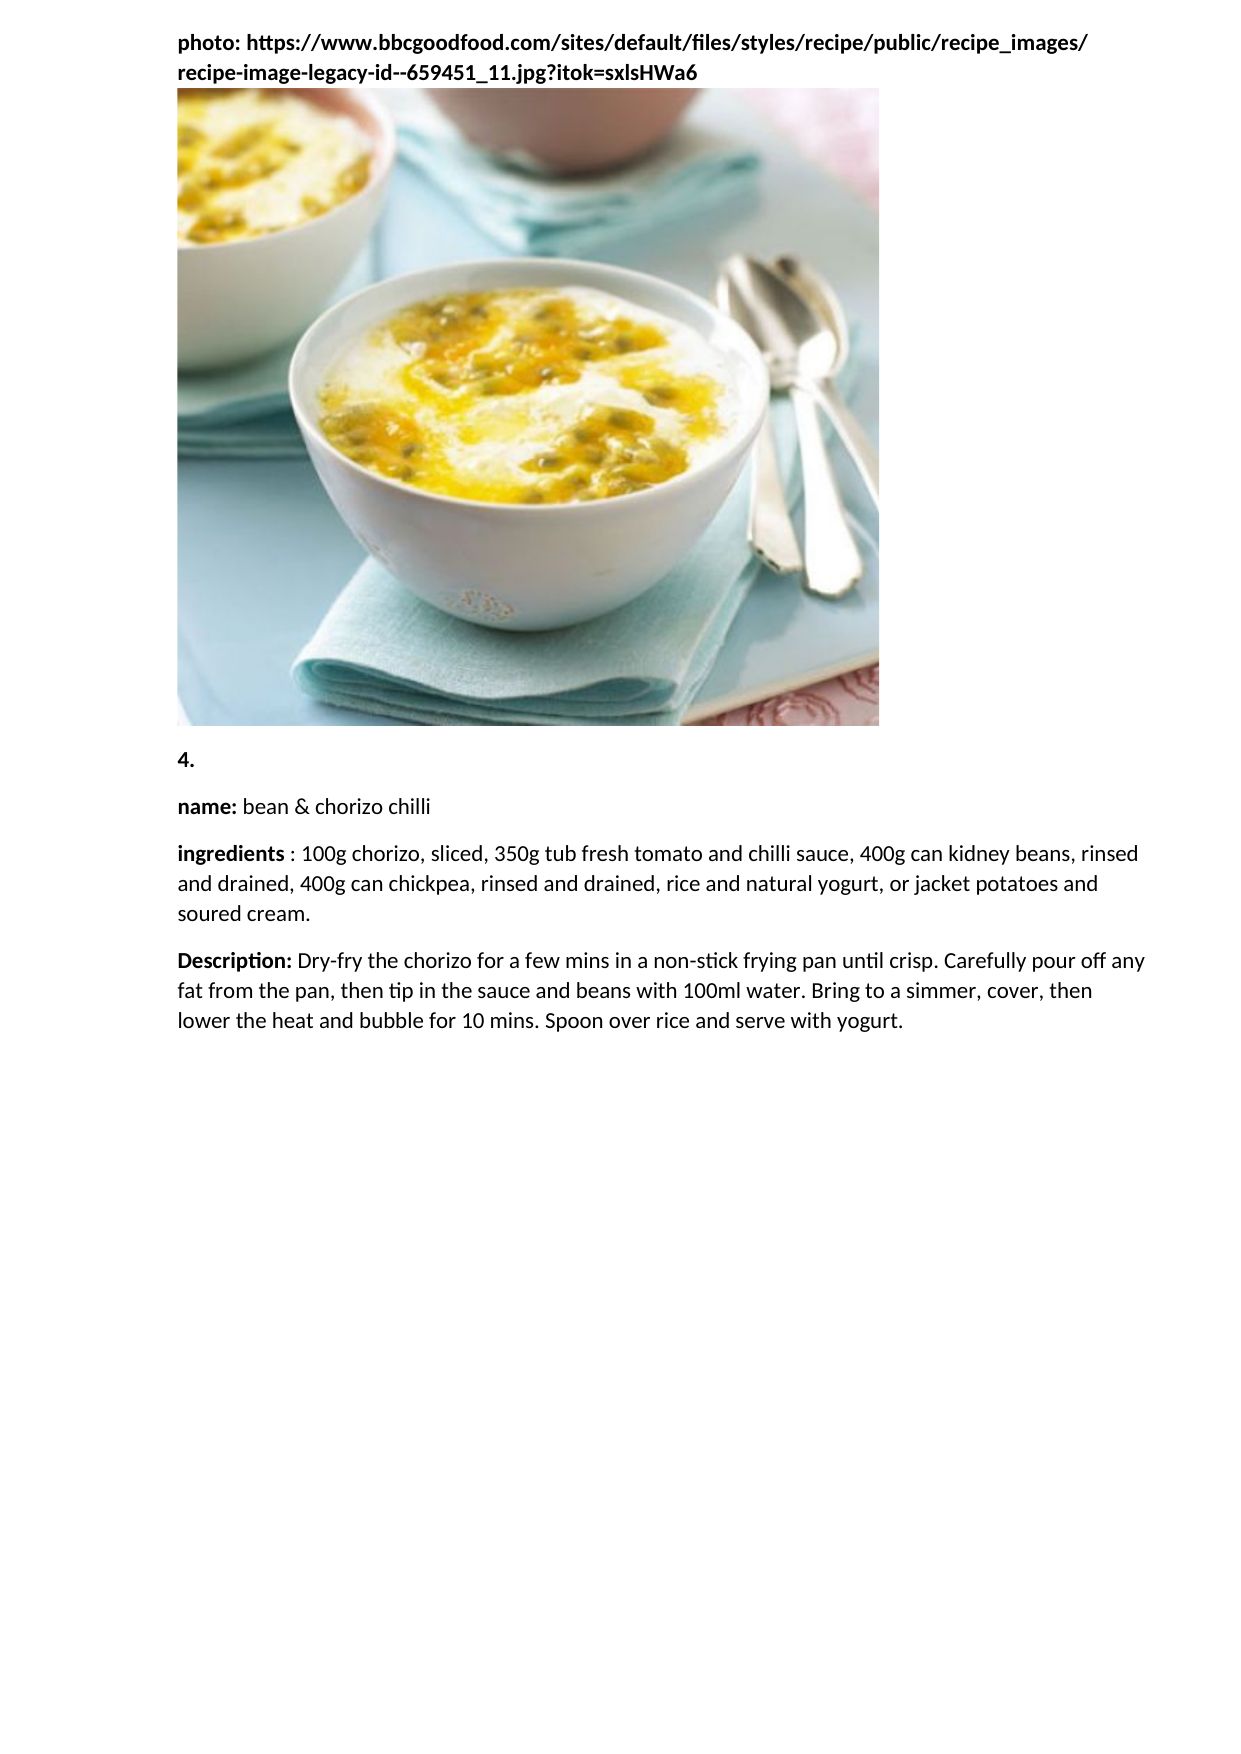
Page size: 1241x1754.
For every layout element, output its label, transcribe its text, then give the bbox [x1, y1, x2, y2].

text 4. [177, 745, 1152, 773]
picture [177, 88, 880, 726]
text ingredients : 100g chorizo, sliced, 350g tub fresh tomato and chilli sauce, 400g can kidney beans, rinsed and drained, 400g can chickpea, rinsed and drained, rice and natural yogurt, or jacket potatoes and soured cream. [177, 839, 1152, 927]
text name: bean & chorizo chilli [177, 792, 1152, 820]
text Description: Dry-fry the chorizo for a few mins in a non-stick frying pan until crisp. Carefully pour off any fat from the pan, then tip in the sauce and beans with 100ml water. Bring to a simmer, cover, then lower the heat and bubble for 10 mins. Spoon over rice and serve with yogurt. [177, 946, 1152, 1034]
